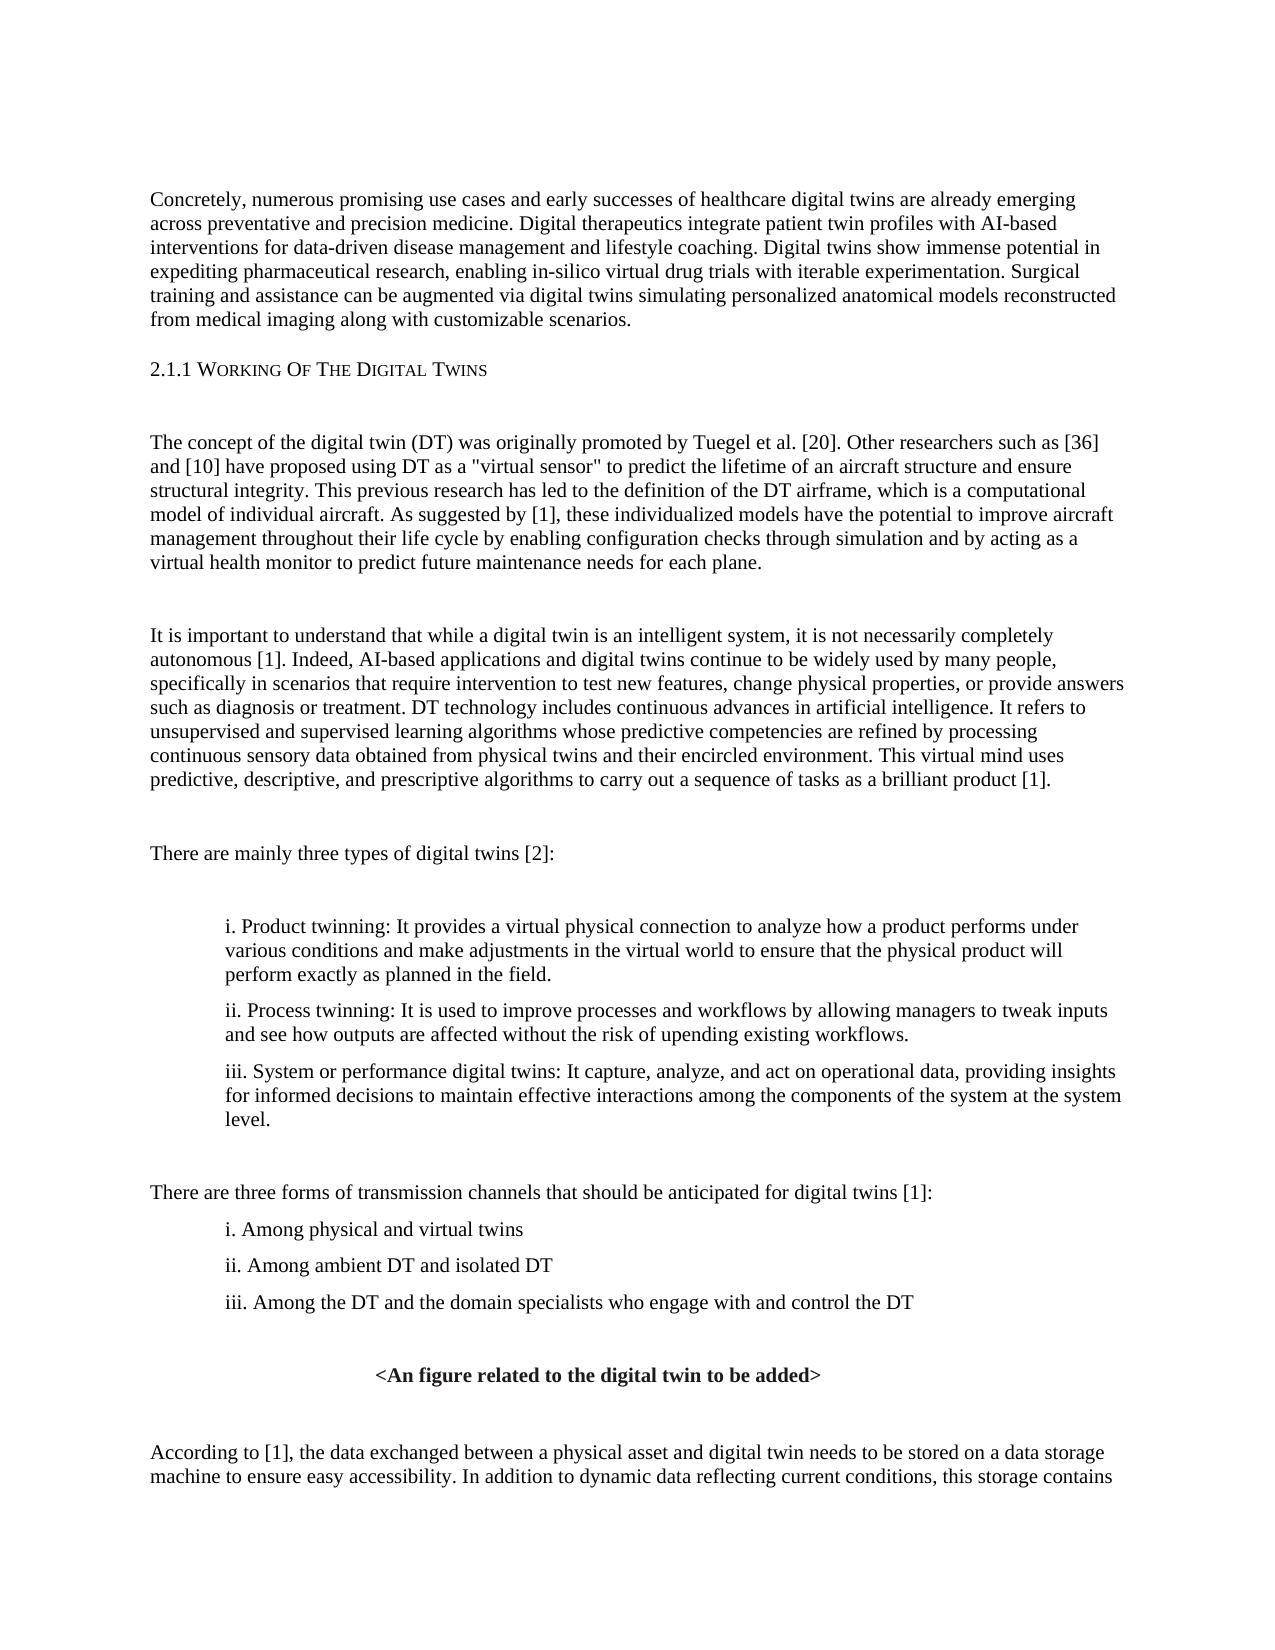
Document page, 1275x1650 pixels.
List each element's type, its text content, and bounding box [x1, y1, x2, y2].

text ii. Process twinning: It is used to improve processes and workflows by allowing managers to tweak inputs and see how outputs are affected without the risk of upending existing workflows. [225, 998, 1125, 1046]
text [150, 1440, 1125, 1488]
text ii. Among ambient DT and isolated DT [225, 1253, 1125, 1277]
text iii. Among the DT and the domain specialists who engage with and control the DT [225, 1290, 1125, 1314]
text <An figure related to the digital twin to be added> [300, 1363, 1125, 1387]
text i. Among physical and virtual twins [225, 1217, 1125, 1241]
text Concretely, numerous promising use cases and early successes of healthcare digital twins are already emerging across preventative and precision medicine. Digital therapeutics integrate patient twin profiles with AI-based interventions for data-driven disease management and lifestyle coaching. Digital twins show immense potential in expediting pharmaceutical research, enabling in-silico virtual drug trials with iterable experimentation. Surgical training and assistance can be augmented via digital twins simulating personalized anatomical models reconstructed from medical imaging along with customizable scenarios. [150, 187, 1125, 331]
text It is important to understand that while a digital twin is an intelligent system, it is not necessarily completely autonomous [1]. Indeed, AI-based applications and digital twins continue to be widely used by many people, specifically in scenarios that require intervention to test new features, change physical properties, or provide answers such as diagnosis or treatment. DT technology includes continuous advances in artificial intelligence. It refers to unsupervised and supervised learning algorithms whose predictive competencies are refined by processing continuous sensory data obtained from physical twins and their encircled environment. This virtual mind uses predictive, descriptive, and prescriptive algorithms to carry out a sequence of tasks as a brilliant product [1]. [150, 623, 1125, 791]
text The concept of the digital twin (DT) was originally promoted by Tuegel et al. [20]. Other researchers such as [36] and [10] have proposed using DT as a "virtual sensor" to predict the lifetime of an aircraft structure and ensure structural integrity. This previous research has led to the definition of the DT airframe, which is a computational model of individual aircraft. As suggested by [1], these individualized models have the potential to improve aircraft management throughout their life cycle by enabling configuration checks through simulation and by acting as a virtual health monitor to predict future maintenance needs for each plane. [150, 429, 1125, 574]
text iii. System or performance digital twins: It capture, analyze, and act on operational data, providing insights for informed decisions to maintain effective interactions among the components of the system at the system level. [225, 1059, 1125, 1131]
text i. Product twinning: It provides a virtual physical connection to analyze how a product performs under various conditions and make adjustments in the virtual world to ensure that the physical product will perform exactly as planned in the field. [225, 914, 1125, 986]
text There are three forms of transmission channels that should be anticipated for digital twins [1]: [150, 1180, 1125, 1204]
text 2.1.1 Working Of The Digital Twins [150, 356, 1125, 381]
text There are mainly three types of digital twins [2]: [150, 841, 1125, 864]
